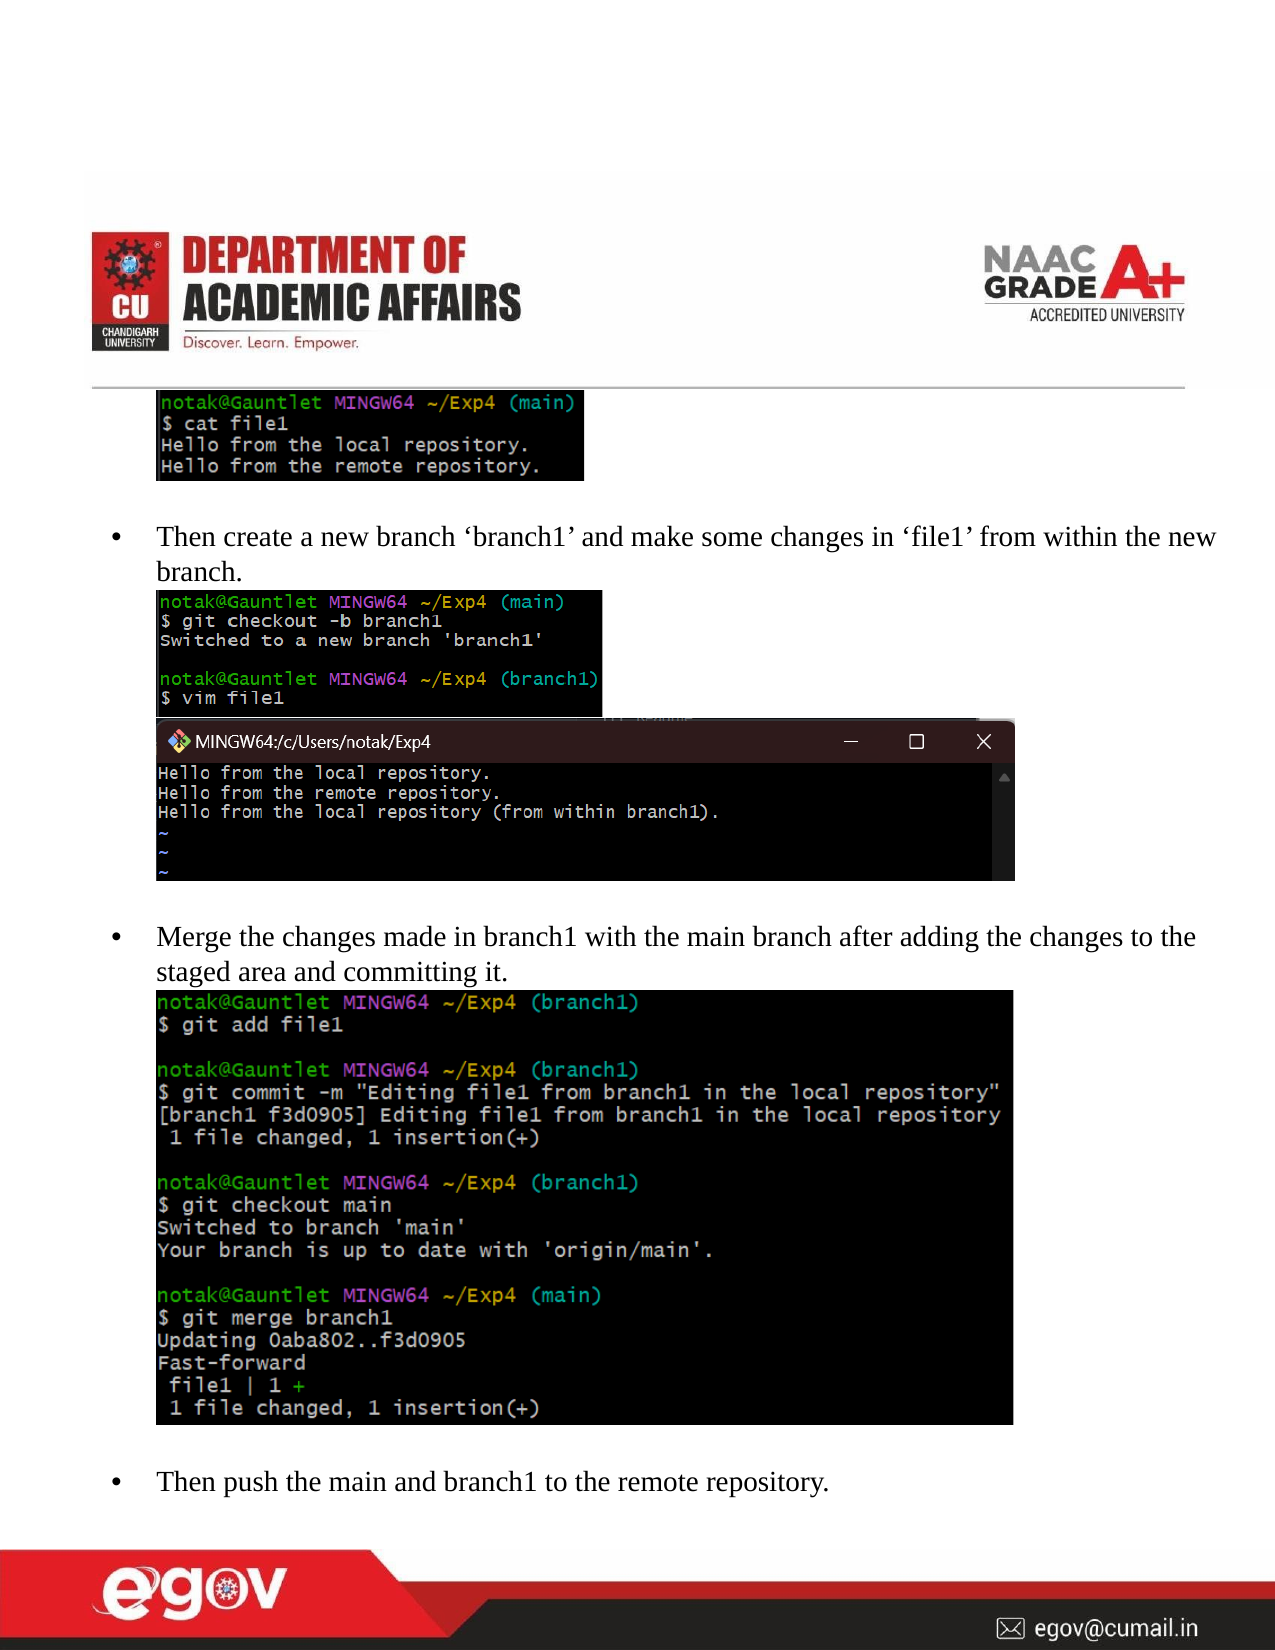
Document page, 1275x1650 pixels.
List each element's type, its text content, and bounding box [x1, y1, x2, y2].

picture [83, 171, 1275, 389]
list Then push the main and branch1 to the remote repository. [111, 1464, 1250, 1497]
picture [156, 390, 585, 481]
picture [156, 590, 603, 717]
picture [156, 718, 1015, 881]
list Merge the changes made in branch1 with the main branch after adding the changes to the staged area and committing it. [111, 919, 1250, 987]
picture [0, 1549, 1275, 1650]
list Then create a new branch ‘branch1’ and make some changes in ‘file1’ from within the new branch. [111, 519, 1250, 588]
picture [156, 990, 1014, 1425]
